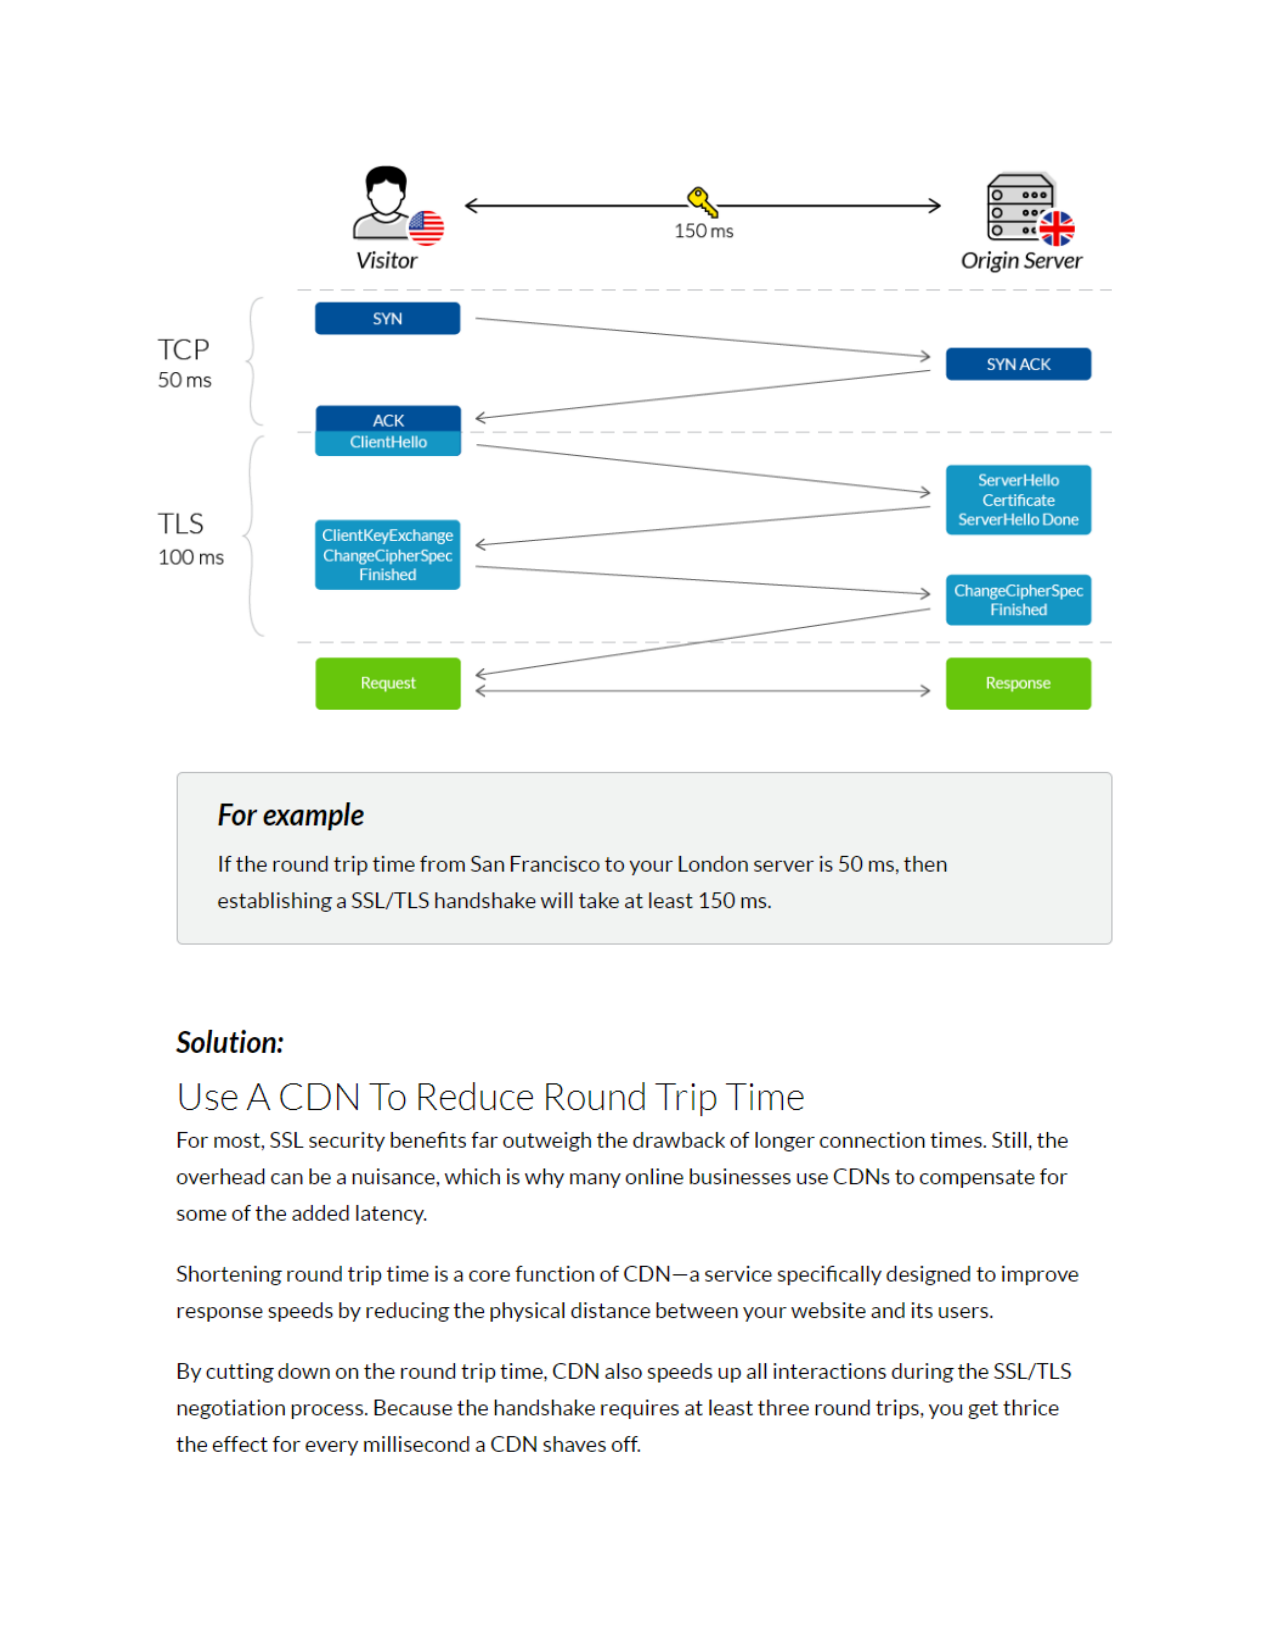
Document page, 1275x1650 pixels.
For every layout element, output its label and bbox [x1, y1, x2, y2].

picture [150, 150, 1125, 737]
picture [150, 755, 1125, 1469]
